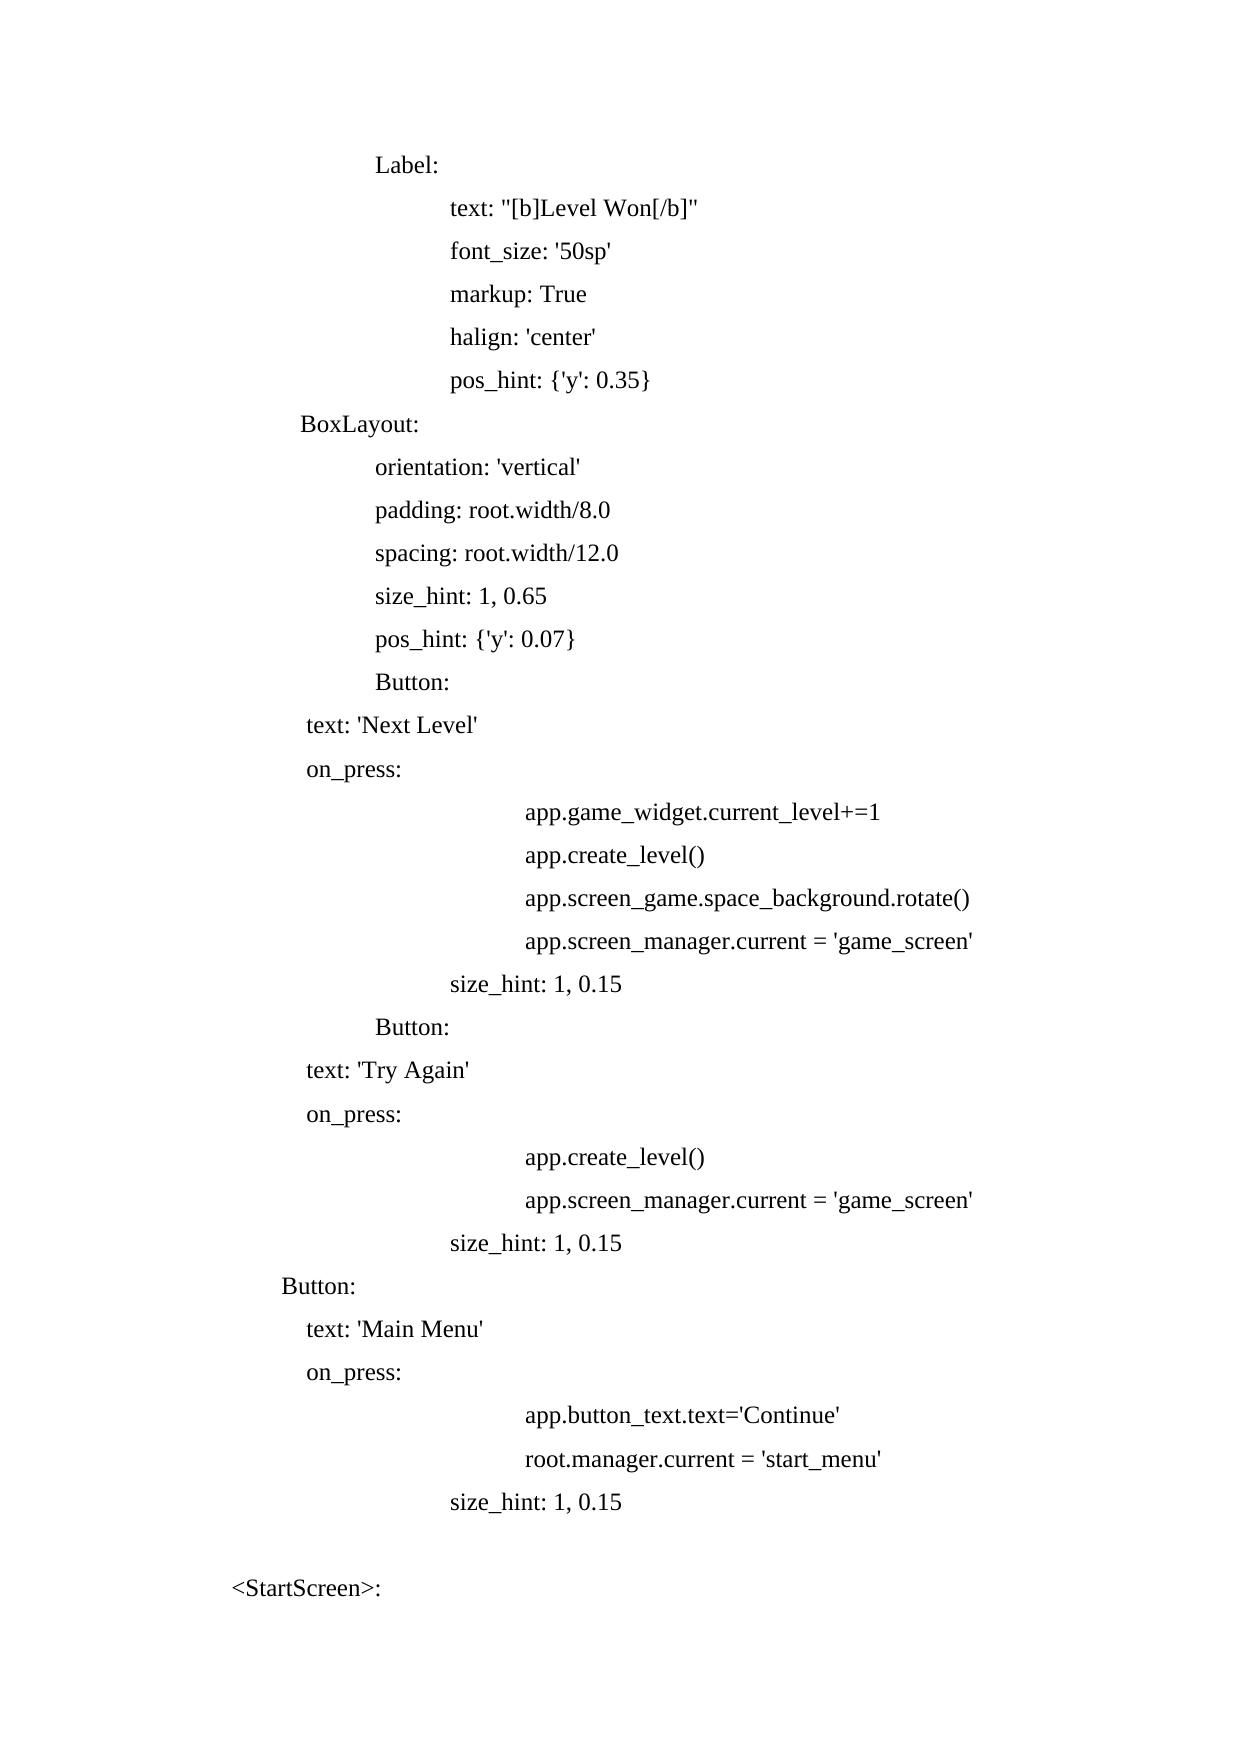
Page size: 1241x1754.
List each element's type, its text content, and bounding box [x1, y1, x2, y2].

list pos_hint: {'y': 0.35} [231, 366, 1090, 394]
list on_press: [231, 754, 1090, 782]
list pos_hint: {'y': 0.07} [231, 624, 1090, 653]
list padding: root.width/8.0 [231, 495, 1090, 524]
list app.game_widget.current_level+=1 [231, 797, 1090, 826]
list Button: [231, 1012, 1090, 1041]
list <StartScreen>: [231, 1573, 1090, 1602]
list Button: [231, 1271, 1090, 1300]
list text: 'Next Level' [231, 711, 1090, 739]
list orientation: 'vertical' [231, 452, 1090, 481]
list BoxLayout: [231, 409, 1090, 437]
list text: "[b]Level Won[/b]" [231, 193, 1090, 222]
list halign: 'center' [231, 322, 1090, 351]
list app.create_level() [231, 1142, 1090, 1171]
list app.button_text.text='Continue' [231, 1401, 1090, 1429]
list on_press: [231, 1099, 1090, 1127]
list text: 'Main Menu' [231, 1314, 1090, 1343]
list app.screen_manager.current = 'game_screen' [231, 1185, 1090, 1214]
list size_hint: 1, 0.15 [231, 1487, 1090, 1516]
list size_hint: 1, 0.65 [231, 581, 1090, 610]
list Label: [231, 150, 1090, 179]
list app.create_level() [231, 840, 1090, 869]
list markup: True [231, 279, 1090, 308]
list app.screen_manager.current = 'game_screen' [231, 926, 1090, 955]
list Button: [231, 667, 1090, 696]
list app.screen_game.space_background.rotate() [231, 883, 1090, 912]
list size_hint: 1, 0.15 [231, 1228, 1090, 1257]
list font_size: '50sp' [231, 236, 1090, 265]
list text: 'Try Again' [231, 1056, 1090, 1084]
list on_press: [231, 1357, 1090, 1386]
list root.manager.current = 'start_menu' [231, 1444, 1090, 1472]
list spacing: root.width/12.0 [231, 538, 1090, 567]
list size_hint: 1, 0.15 [231, 969, 1090, 998]
